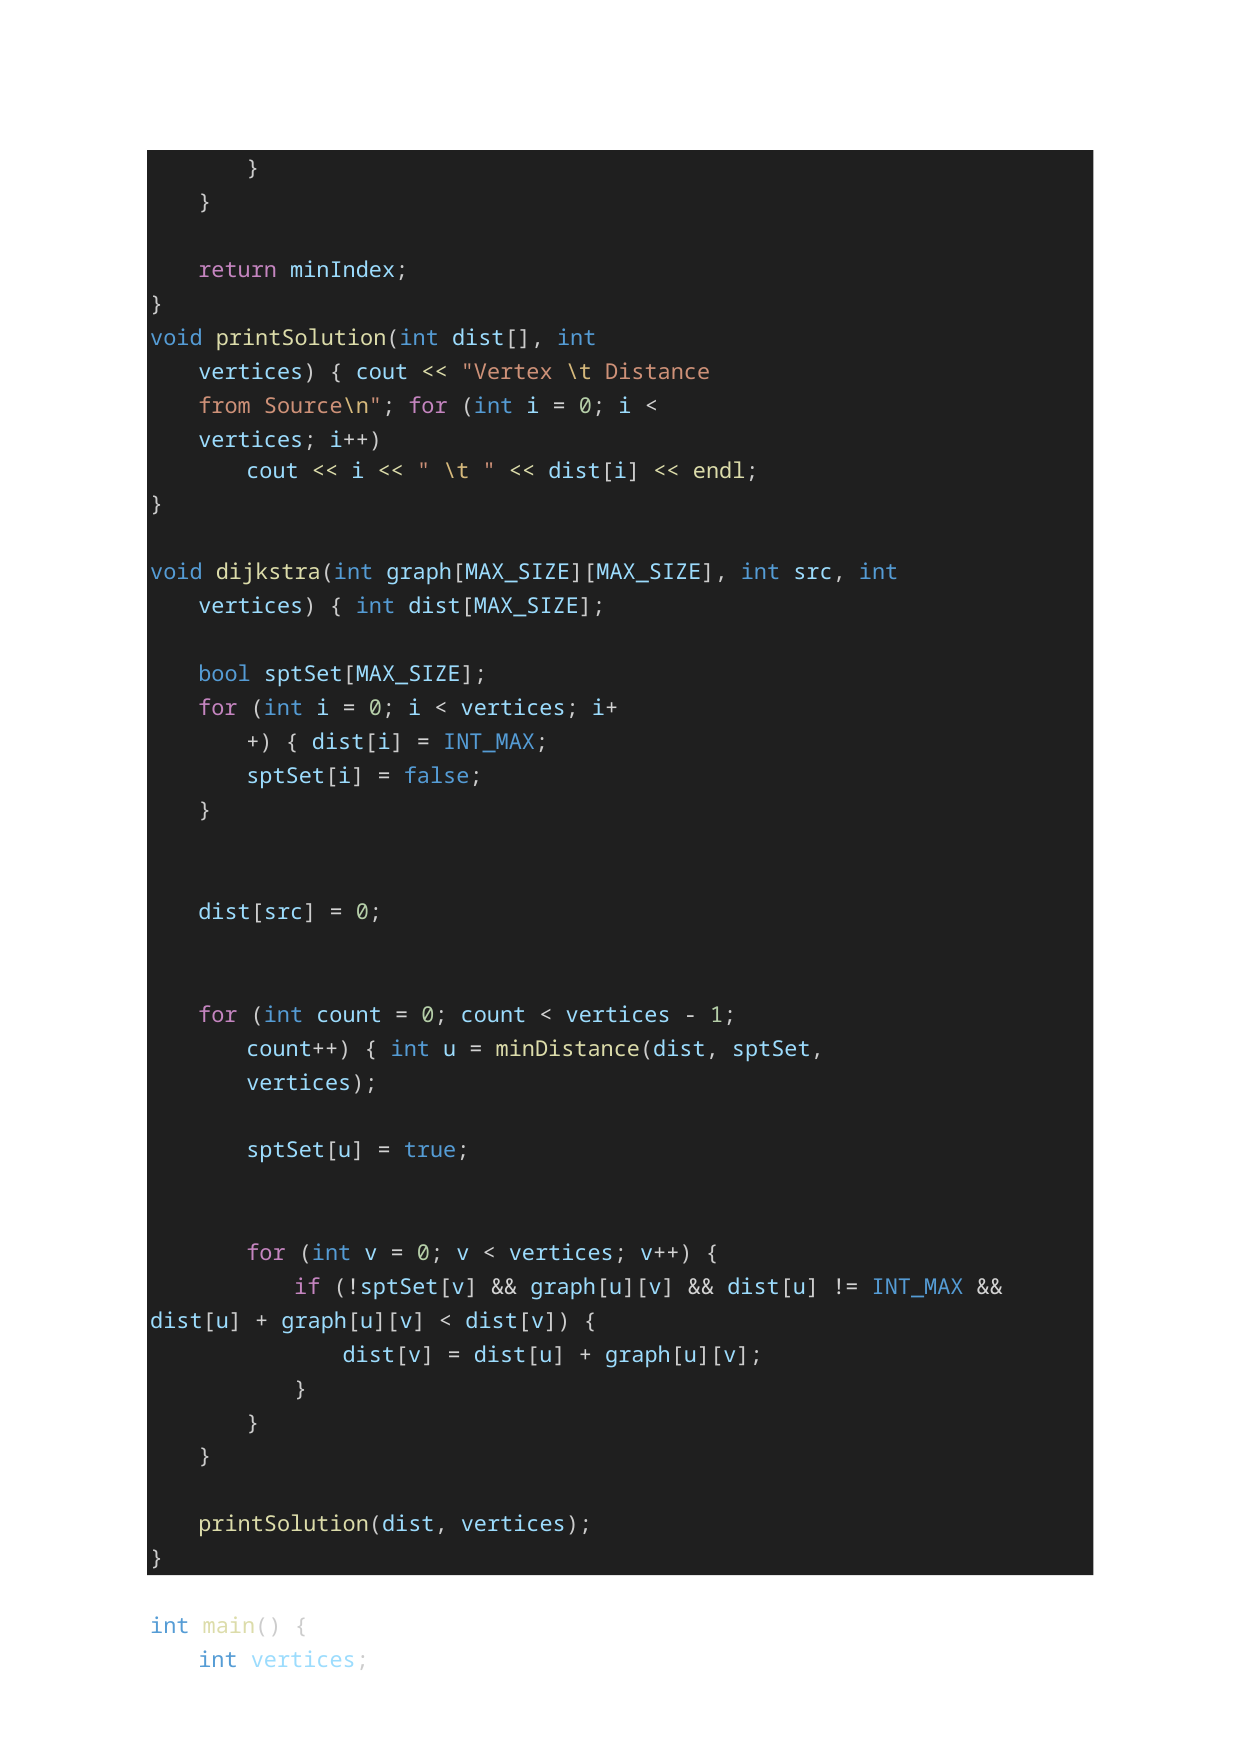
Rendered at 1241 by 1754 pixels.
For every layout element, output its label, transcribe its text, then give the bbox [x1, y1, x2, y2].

text if (!sptSet[v] && graph[u][v] && dist[u] != INT_MAX && dist[u] + graph[u][v] < dist[v]) { [150, 1271, 1065, 1334]
text int main() { [150, 1611, 1105, 1640]
text dist[src] = 0; [198, 896, 1105, 926]
text } [246, 1407, 1105, 1436]
text int vertices; [198, 1644, 1105, 1674]
text sptSet[i] = false; [246, 760, 1105, 790]
text for (int i = 0; i < vertices; i++) { dist[i] = INT_MAX; [198, 691, 633, 755]
text } [294, 1373, 1105, 1402]
text } [246, 152, 1105, 182]
text } [150, 488, 1105, 518]
text dist[v] = dist[u] + graph[u][v]; [342, 1339, 1105, 1369]
text cout << i << " \t " << dist[i] << endl; [246, 458, 1105, 484]
text for (int v = 0; v < vertices; v++) { [246, 1237, 1105, 1266]
text } [150, 1542, 1105, 1572]
text printSolution(dist, vertices); [198, 1508, 1105, 1538]
text } [198, 186, 1105, 216]
text } [198, 793, 1105, 823]
text bool sptSet[MAX_SIZE]; [198, 658, 1105, 687]
text for (int count = 0; count < vertices - 1; count++) { int u = minDistance(dist, sptSet, vertices); [198, 999, 825, 1097]
text sptSet[u] = true; [246, 1134, 1105, 1164]
text void printSolution(int dist[], int vertices) { cout << "Vertex \t Distance from Source\n"; for (int i = 0; i < vertices; i++) [150, 322, 717, 454]
text return minIndex; [198, 254, 1105, 284]
text void dijkstra(int graph[MAX_SIZE][MAX_SIZE], int src, int vertices) { int dist[MAX_SIZE]; [150, 556, 982, 620]
text } [198, 1441, 1105, 1470]
text } [150, 288, 1105, 318]
